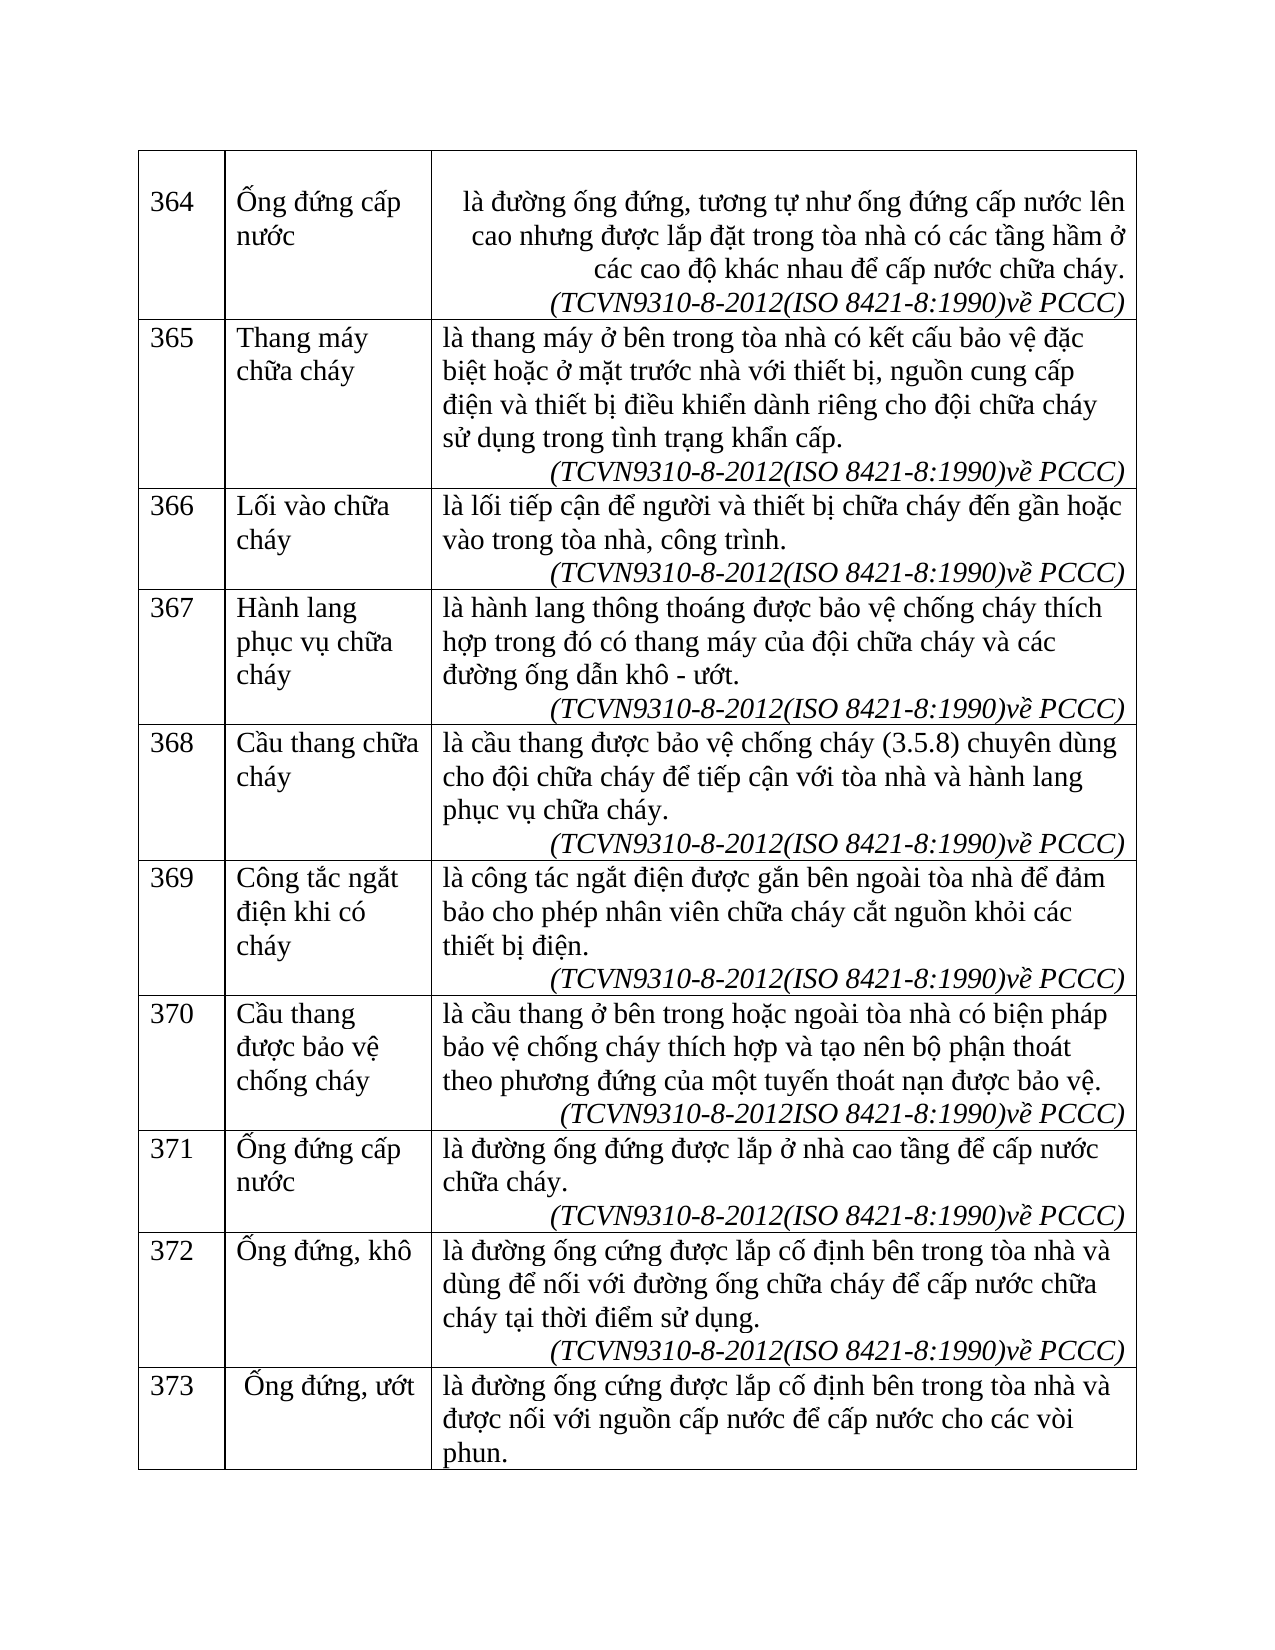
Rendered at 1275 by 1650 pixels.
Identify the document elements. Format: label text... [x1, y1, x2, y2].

table_cell 367 [139, 590, 224, 724]
table_cell là hành lang thông thoáng được bảo vệ chống cháy thích hợp trong đó có thang máy của đội chữa cháy và các đường ống dẫn khô - ướt. (TCVN9310-8-2012(ISO 8421-8:1990)về PCCC) [432, 590, 550, 724]
table_cell là lối tiếp cận để người và thiết bị chữa cháy đến gần hoặc vào trong tòa nhà, công trình. (TCVN9310-8-2012(ISO 8421-8:1990)về PCCC) [432, 489, 550, 589]
table_cell là đường ống cứng được lắp cố định bên trong tòa nhà và dùng để nối với đường ống chữa cháy để cấp nước chữa cháy tại thời điểm sử dụng. (TCVN9310-8-2012(ISO 8421-8:1990)về PCCC) [432, 1233, 550, 1367]
table_cell Ống đứng cấp nước [226, 151, 431, 319]
table_cell 370 [139, 996, 224, 1130]
table_cell Ống đứng cấp nước [226, 1131, 431, 1232]
table_cell 372 [139, 1233, 224, 1367]
table_cell 373 [139, 1368, 224, 1468]
table_cell là lối tiếp cận để người và thiết bị chữa cháy đến gần hoặc vào trong tòa nhà, công trình. (TCVN9310-8-2012(ISO 8421-8:1990)về PCCC) [787, 489, 1136, 589]
table_cell 365 [139, 320, 224, 487]
table_cell Cầu thang được bảo vệ chống cháy [226, 996, 431, 1130]
table_cell Công tắc ngắt điện khi có cháy [226, 861, 431, 995]
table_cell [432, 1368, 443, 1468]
table_cell Ống đứng, khô [226, 1233, 431, 1367]
table_cell Lối vào chữa cháy [226, 489, 431, 589]
table_cell là công tác ngắt điện được gắn bên ngoài tòa nhà để đảm bảo cho phép nhân viên chữa cháy cắt nguồn khỏi các thiết bị điện. (TCVN9310-8-2012(ISO 8421-8:1990)về PCCC) [589, 861, 1136, 995]
table_cell Ống đứng, ướt [226, 1368, 431, 1468]
table_cell là hành lang thông thoáng được bảo vệ chống cháy thích hợp trong đó có thang máy của đội chữa cháy và các đường ống dẫn khô - ướt. (TCVN9310-8-2012(ISO 8421-8:1990)về PCCC) [740, 590, 1136, 724]
table_cell là công tác ngắt điện được gắn bên ngoài tòa nhà để đảm bảo cho phép nhân viên chữa cháy cắt nguồn khỏi các thiết bị điện. (TCVN9310-8-2012(ISO 8421-8:1990)về PCCC) [432, 861, 550, 995]
table_cell 368 [139, 725, 224, 859]
table_cell là cầu thang được bảo vệ chống cháy (3.5.8) chuyên dùng cho đội chữa cháy để tiếp cận với tòa nhà và hành lang phục vụ chữa cháy. (TCVN9310-8-2012(ISO 8421-8:1990)về PCCC) [432, 725, 1136, 859]
table_cell 366 [139, 489, 224, 589]
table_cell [432, 151, 1136, 319]
table_cell là thang máy ở bên trong tòa nhà có kết cấu bảo vệ đặc biệt hoặc ở mặt trước nhà với thiết bị, nguồn cung cấp điện và thiết bị điều khiển dành riêng cho đội chữa cháy sử dụng trong tình trạng khẩn cấp. (TCVN9310-8-2012(ISO 8421-8:1990)về PCCC) [843, 320, 1136, 487]
table_cell Hành lang phục vụ chữa cháy [226, 590, 431, 724]
table_cell 371 [139, 1131, 224, 1232]
table_cell 369 [139, 861, 224, 995]
table_cell là đường ống đứng được lắp ở nhà cao tầng để cấp nước chữa cháy. (TCVN9310-8-2012(ISO 8421-8:1990)về PCCC) [432, 1131, 1136, 1232]
table_cell là cầu thang ở bên trong hoặc ngoài tòa nhà có biện pháp bảo vệ chống cháy thích hợp và tạo nên bộ phận thoát theo phương đứng của một tuyến thoát nạn được bảo vệ. (TCVN9310-8-2012ISO 8421-8:1990)về PCCC) [432, 996, 560, 1130]
table_cell Cầu thang chữa cháy [226, 725, 431, 859]
table_cell là đường ống cứng được lắp cố định bên trong tòa nhà và dùng để nối với đường ống chữa cháy để cấp nước chữa cháy tại thời điểm sử dụng. (TCVN9310-8-2012(ISO 8421-8:1990)về PCCC) [760, 1233, 1136, 1367]
table_cell 364 [139, 151, 224, 319]
table_cell Thang máy chữa cháy [226, 320, 431, 487]
table_cell là thang máy ở bên trong tòa nhà có kết cấu bảo vệ đặc biệt hoặc ở mặt trước nhà với thiết bị, nguồn cung cấp điện và thiết bị điều khiển dành riêng cho đội chữa cháy sử dụng trong tình trạng khẩn cấp. (TCVN9310-8-2012(ISO 8421-8:1990)về PCCC) [432, 320, 550, 487]
